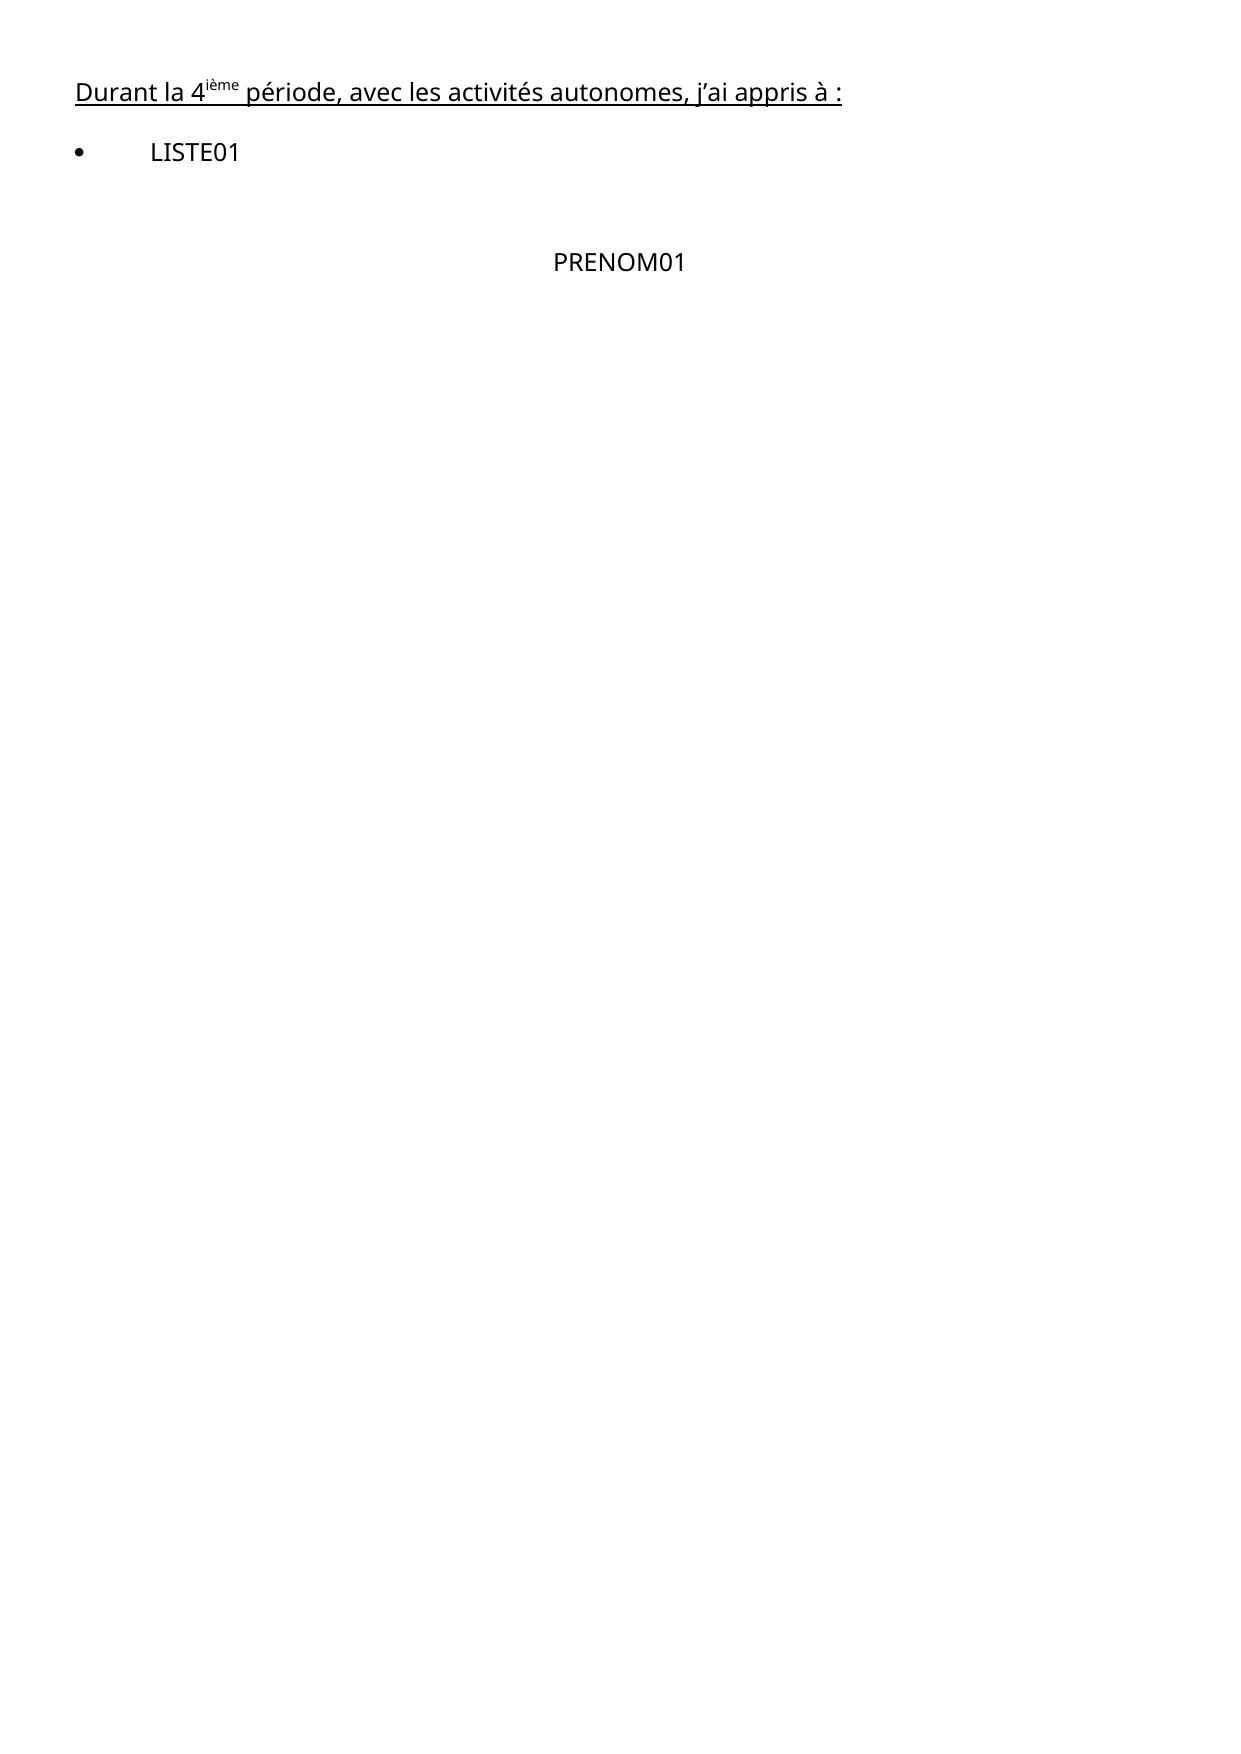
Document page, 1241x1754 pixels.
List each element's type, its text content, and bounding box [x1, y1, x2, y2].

text PRENOM01 [75, 245, 1165, 279]
list LISTE01 [75, 135, 1165, 169]
text Durant la 4ième période, avec les activités autonomes, j’ai appris à : [75, 75, 1168, 109]
